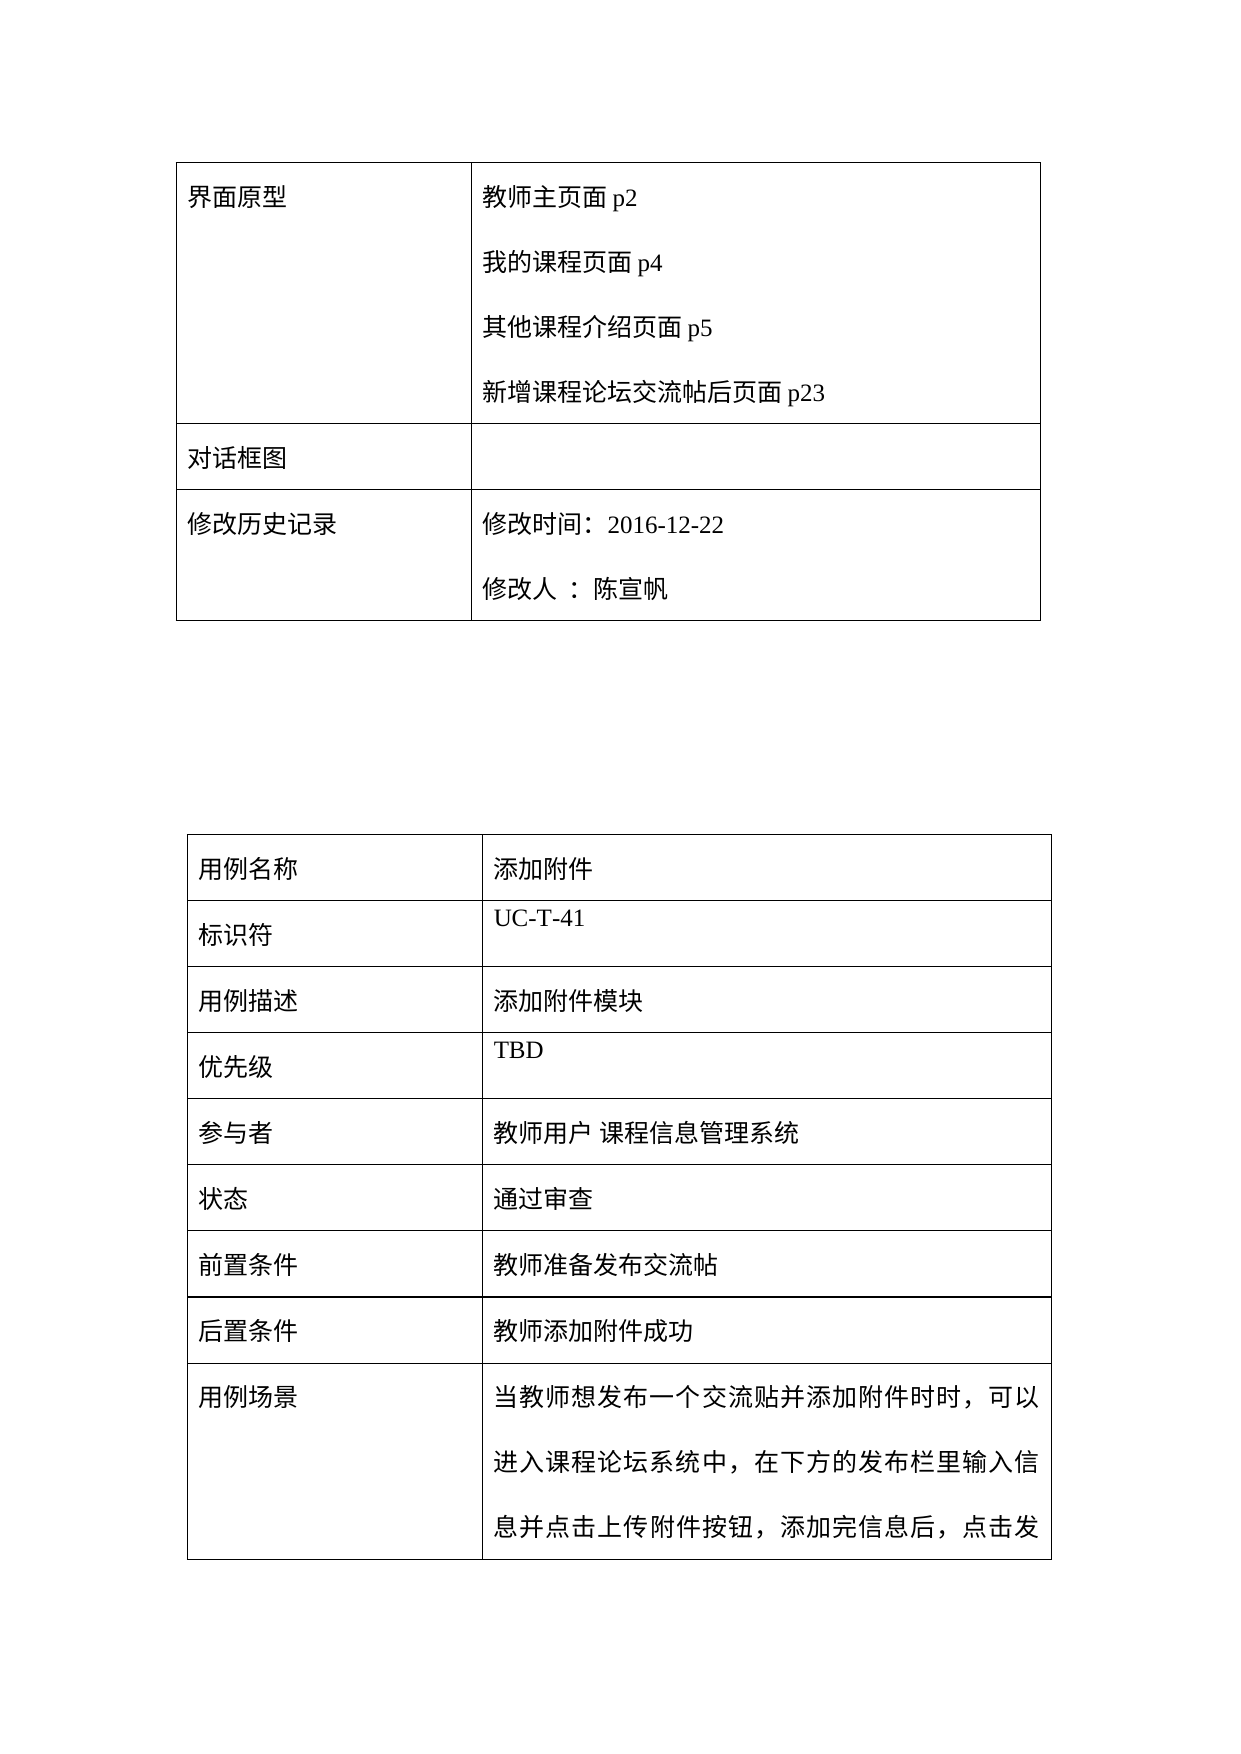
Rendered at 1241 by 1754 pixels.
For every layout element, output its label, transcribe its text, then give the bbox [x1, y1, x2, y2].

table_header 用例名称 [188, 835, 482, 900]
table_cell 优先级 [188, 1033, 482, 1098]
table_cell TBD [483, 1033, 1051, 1098]
table_cell 用例场景 [188, 1364, 482, 1558]
table_cell 教师用户 课程信息管理系统 [483, 1099, 1051, 1164]
table_cell 添加附件模块 [483, 967, 1051, 1032]
table_cell 状态 [188, 1165, 482, 1230]
table_cell 修改历史记录 [177, 490, 471, 620]
table_header 添加附件 [483, 835, 1051, 900]
table_cell 后置条件 [188, 1298, 482, 1362]
table_cell 教师准备发布交流帖 [483, 1231, 1051, 1296]
table_cell 参与者 [188, 1099, 482, 1164]
table_cell 对话框图 [177, 424, 471, 489]
table_cell [472, 424, 1040, 489]
table_cell 前置条件 [188, 1231, 482, 1296]
table_cell 教师主页面p2 我的课程页面p4 其他课程介绍页面p5 新增课程论坛交流帖后页面p23 [472, 163, 1040, 423]
table_cell 标识符 [188, 901, 482, 966]
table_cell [483, 1364, 1051, 1558]
table_cell 用例描述 [188, 967, 482, 1032]
table_cell UC-T-41 [483, 901, 1051, 966]
table_cell 教师添加附件成功 [483, 1298, 1051, 1362]
table_cell 修改时间：2016-12-22 修改人 ：陈宣帆 [472, 490, 1040, 620]
table_cell 通过审查 [483, 1165, 1051, 1230]
table_cell 界面原型 [177, 163, 471, 423]
